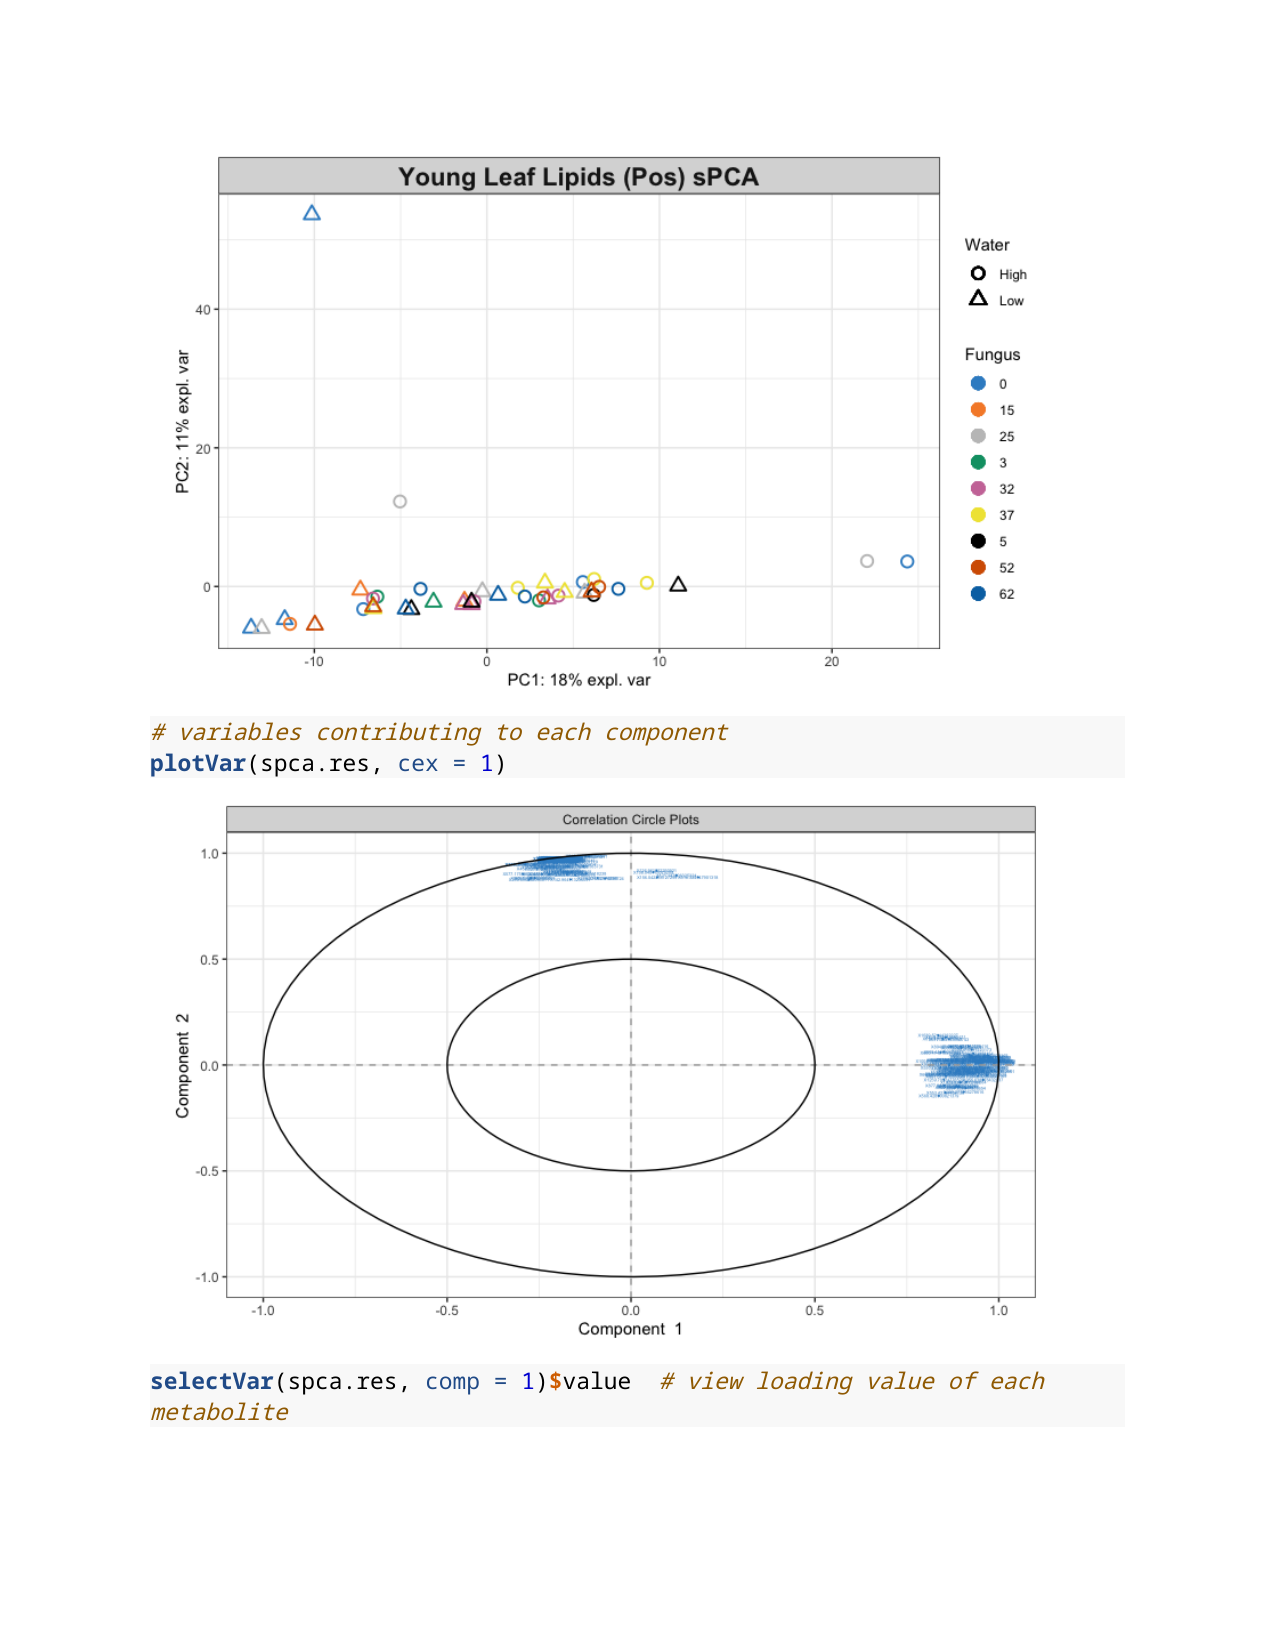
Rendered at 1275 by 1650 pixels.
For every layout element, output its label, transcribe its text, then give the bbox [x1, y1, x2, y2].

picture [168, 150, 1044, 697]
picture [168, 798, 1044, 1346]
text # variables contributing to each component plotVar(spca.res, cex = 1) [507, 716, 1125, 778]
text selectVar(spca.res, comp = 1)$value # view loading value of each metabolite [150, 1364, 1125, 1427]
